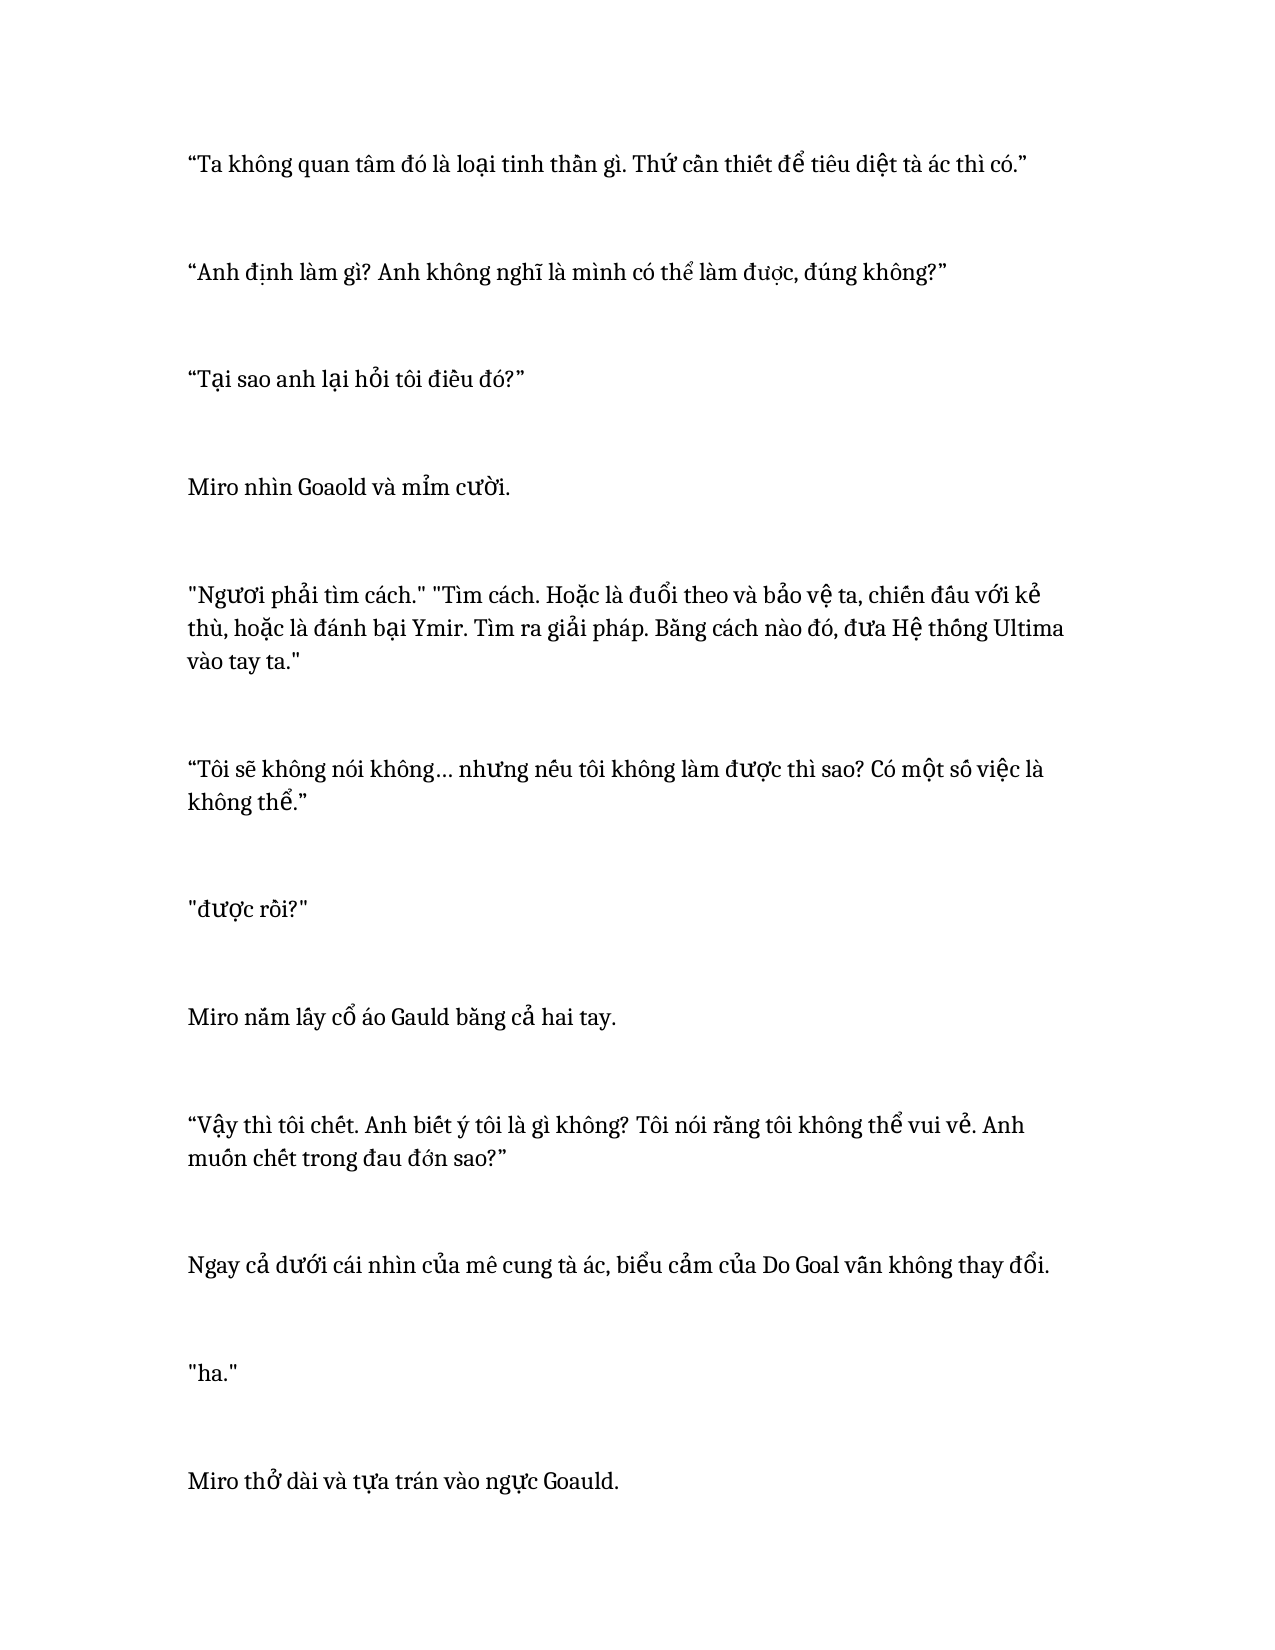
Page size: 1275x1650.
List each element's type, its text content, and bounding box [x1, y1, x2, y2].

text "Ngươi phải tìm cách." "Tìm cách. Hoặc là đuổi theo và bảo vệ ta, chiến đấu với kẻ thù, hoặc là đánh bại Ymir. Tìm ra giải pháp. Bằng cách nào đó, đưa Hệ thống Ultima vào tay ta." [187, 581, 1087, 676]
text “Vậy thì tôi chết. Anh biết ý tôi là gì không? Tôi nói rằng tôi không thể vui vẻ. Anh muốn chết trong đau đớn sao?” [187, 1111, 1087, 1172]
text Ngay cả dưới cái nhìn của mê cung tà ác, biểu cảm của Do Goal vẫn không thay đổi. [187, 1251, 1087, 1280]
text "ha." [187, 1359, 1087, 1388]
text Miro nắm lấy cổ áo Gauld bằng cả hai tay. [187, 1003, 1087, 1032]
text Miro thở dài và tựa trán vào ngực Goauld. [187, 1467, 1087, 1496]
text Miro nhìn Goaold và mỉm cười. [187, 473, 1087, 502]
text “Tại sao anh lại hỏi tôi điều đó?” [187, 365, 1087, 394]
text “Ta không quan tâm đó là loại tinh thần gì. Thứ cần thiết để tiêu diệt tà ác thì có.” [187, 150, 1087, 179]
text “Tôi sẽ không nói không… nhưng nếu tôi không làm được thì sao? Có một số việc là không thể.” [187, 754, 1087, 816]
text “Anh định làm gì? Anh không nghĩ là mình có thể làm được, đúng không?” [187, 258, 1087, 286]
text "được rồi?" [187, 895, 1087, 924]
